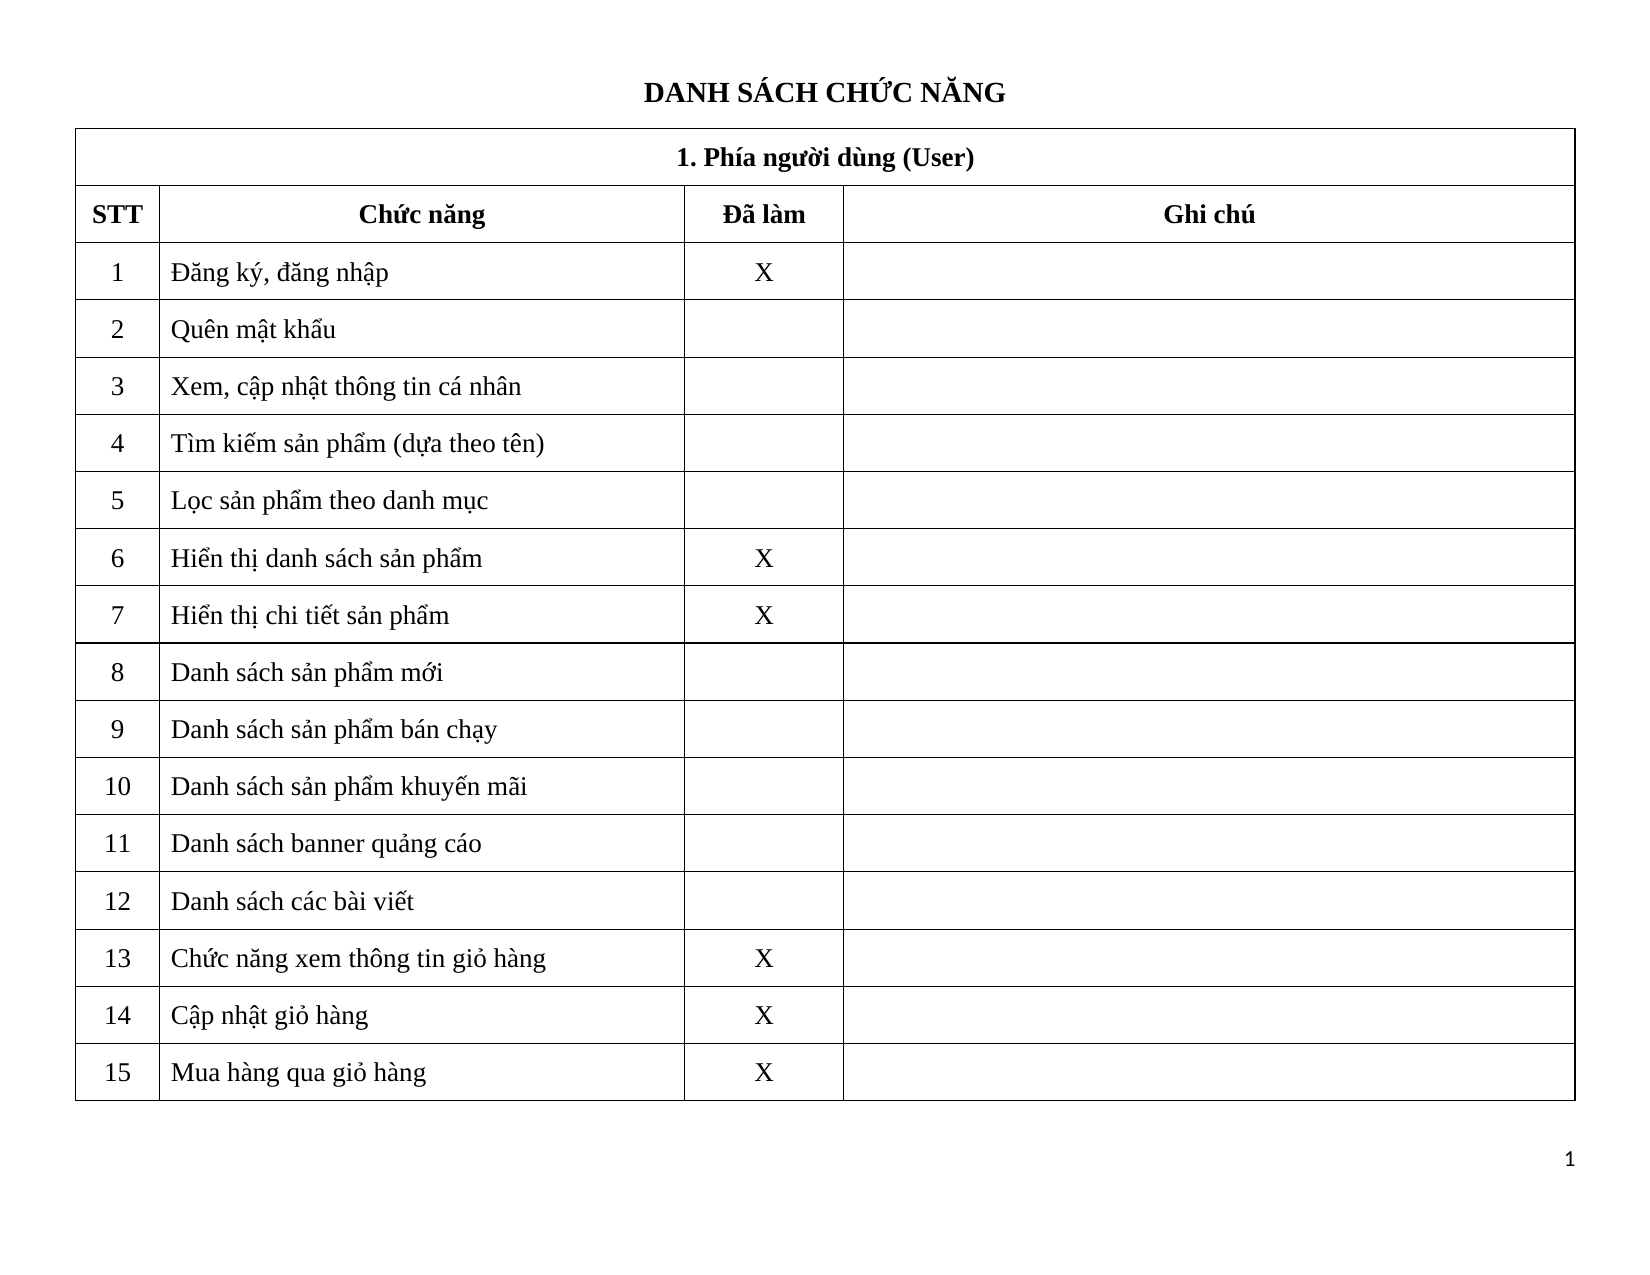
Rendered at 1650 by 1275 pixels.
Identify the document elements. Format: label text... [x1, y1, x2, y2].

table_cell Hiển thị chi tiết sản phẩm [160, 586, 684, 642]
table_cell 9 [76, 701, 159, 757]
table_cell Danh sách banner quảng cáo [160, 815, 684, 871]
table_cell [844, 815, 1574, 871]
table_cell Danh sách sản phẩm khuyến mãi [160, 758, 684, 814]
table_cell [685, 644, 843, 700]
table_cell [844, 300, 1574, 357]
table_cell [844, 358, 1574, 414]
table_cell Đăng ký, đăng nhập [160, 243, 684, 299]
table_cell Danh sách các bài viết [160, 872, 684, 928]
table_cell 6 [76, 529, 159, 585]
table_cell [685, 358, 843, 414]
table_cell Xem, cập nhật thông tin cá nhân [160, 358, 684, 414]
table_cell 8 [76, 644, 159, 700]
table_cell Quên mật khẩu [160, 300, 684, 357]
table_cell X [685, 1044, 843, 1100]
table_cell Cập nhật giỏ hàng [160, 987, 684, 1043]
table_cell Mua hàng qua giỏ hàng [160, 1044, 684, 1100]
table_cell 1 [76, 243, 159, 299]
table_cell [844, 472, 1574, 528]
table_cell STT [76, 186, 159, 242]
table_cell Danh sách sản phẩm bán chạy [160, 701, 684, 757]
table_cell 12 [76, 872, 159, 928]
table_cell 14 [76, 987, 159, 1043]
table_cell [685, 415, 843, 471]
table_cell Tìm kiếm sản phẩm (dựa theo tên) [160, 415, 684, 471]
table_cell [685, 300, 843, 357]
table_cell [844, 1044, 1574, 1100]
table_cell [844, 644, 1574, 700]
table_cell 2 [76, 300, 159, 357]
text DANH SÁCH CHỨC NĂNG [75, 75, 1575, 108]
table_cell Lọc sản phẩm theo danh mục [160, 472, 684, 528]
table_cell [685, 701, 843, 757]
table_cell 5 [76, 472, 159, 528]
table_cell [844, 758, 1574, 814]
table_cell X [685, 987, 843, 1043]
table_cell 15 [76, 1044, 159, 1100]
table_cell [685, 872, 843, 928]
table_cell [685, 815, 843, 871]
table_cell [844, 415, 1574, 471]
table_cell X [685, 529, 843, 585]
table_cell [685, 758, 843, 814]
table_cell X [685, 243, 843, 299]
table_cell 4 [76, 415, 159, 471]
table_cell [844, 529, 1574, 585]
table_cell Đã làm [685, 186, 843, 242]
table_cell Hiển thị danh sách sản phẩm [160, 529, 684, 585]
table_cell Chức năng [160, 186, 684, 242]
table_cell Danh sách sản phẩm mới [160, 644, 684, 700]
table_cell Ghi chú [844, 186, 1574, 242]
table_cell [844, 701, 1574, 757]
table_cell 13 [76, 930, 159, 986]
table_cell 3 [76, 358, 159, 414]
table_cell [844, 586, 1574, 642]
table_cell 7 [76, 586, 159, 642]
table_cell 11 [76, 815, 159, 871]
table_cell [685, 472, 843, 528]
table_cell [844, 872, 1574, 928]
table_cell Chức năng xem thông tin giỏ hàng [160, 930, 684, 986]
table_cell X [685, 586, 843, 642]
table_cell [844, 243, 1574, 299]
table_header 1. Phía người dùng (User) [76, 129, 1574, 185]
table_cell [844, 987, 1574, 1043]
table_cell 10 [76, 758, 159, 814]
table_cell [844, 930, 1574, 986]
table_cell X [685, 930, 843, 986]
